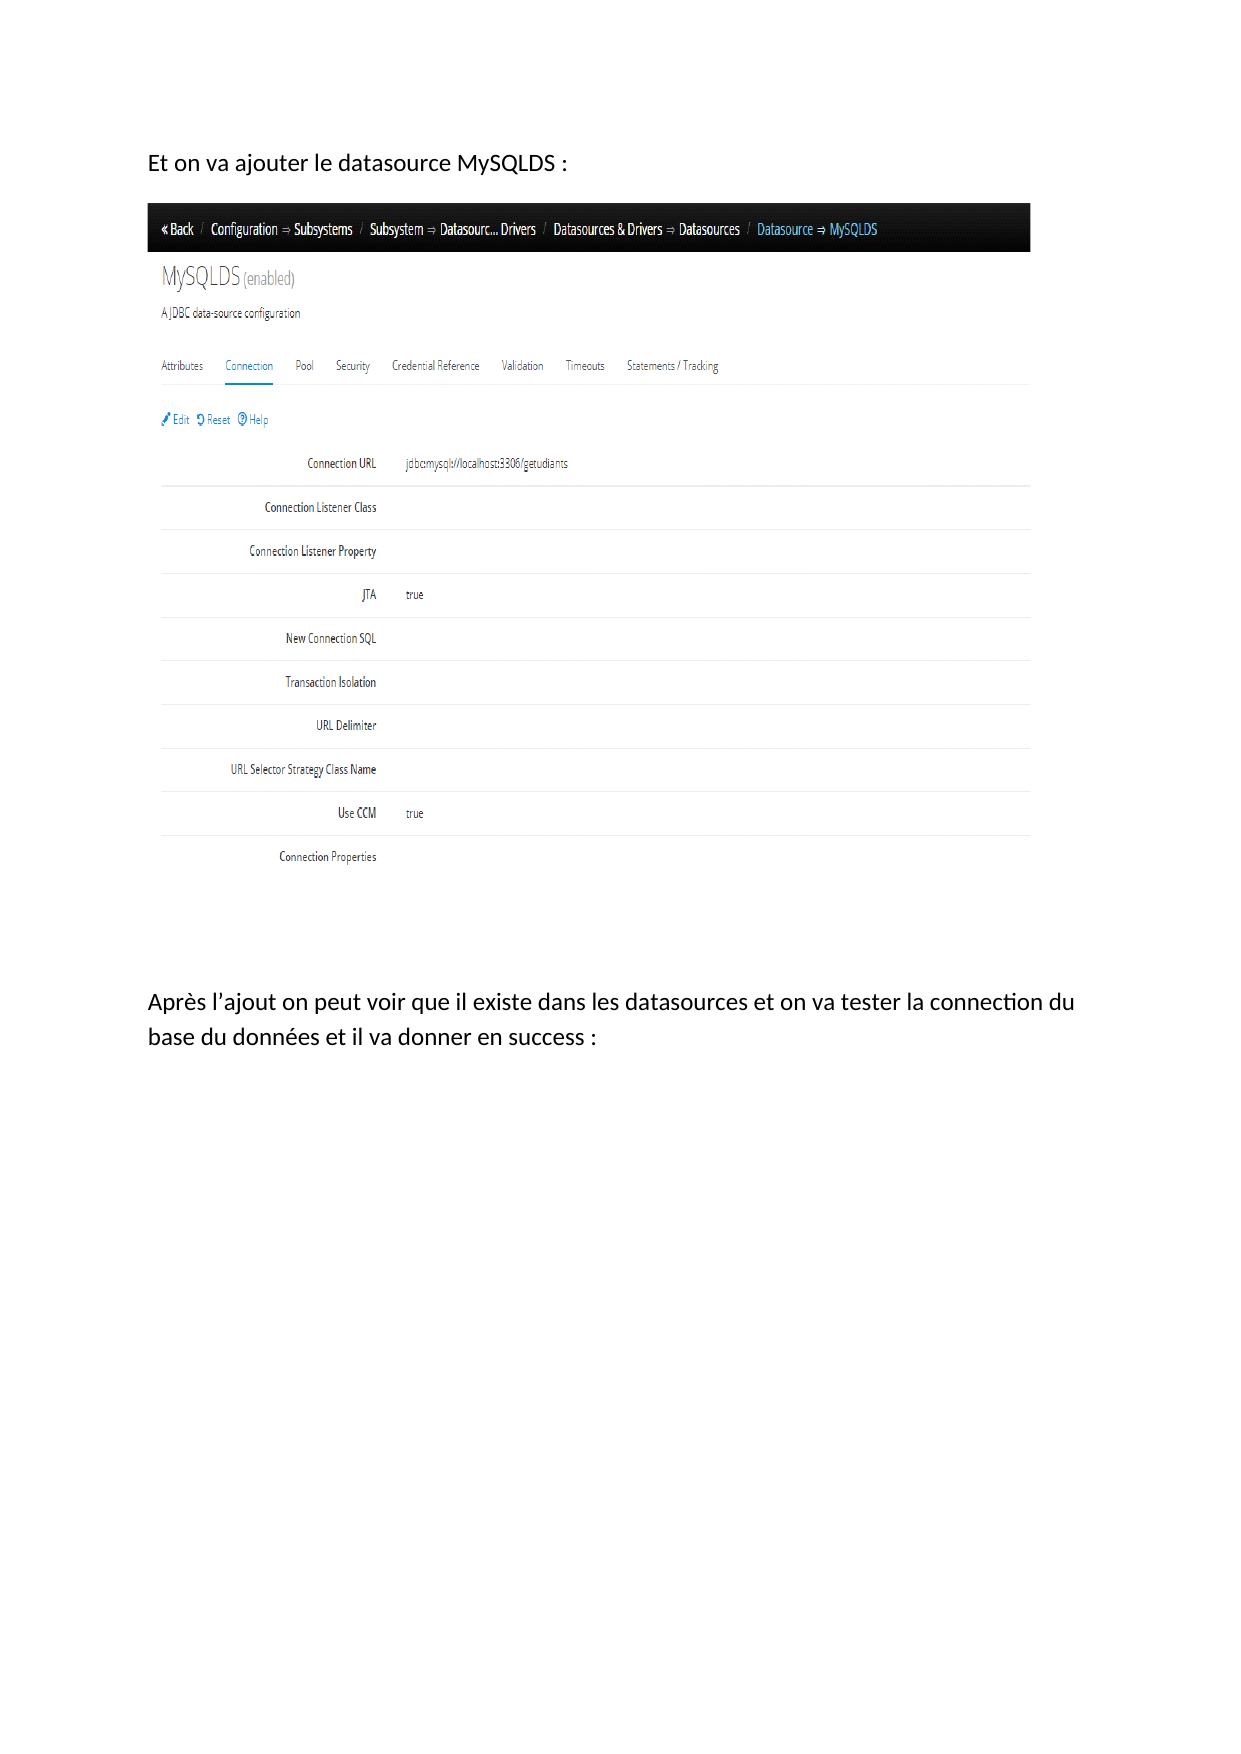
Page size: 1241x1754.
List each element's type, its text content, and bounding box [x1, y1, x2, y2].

text Et on va ajouter le datasource MySQLDS : [148, 148, 1093, 178]
picture [147, 203, 1031, 885]
text Après l’ajout on peut voir que il existe dans les datasources et on va tester la connection du base du données et il va donner en success : [148, 986, 1093, 1052]
